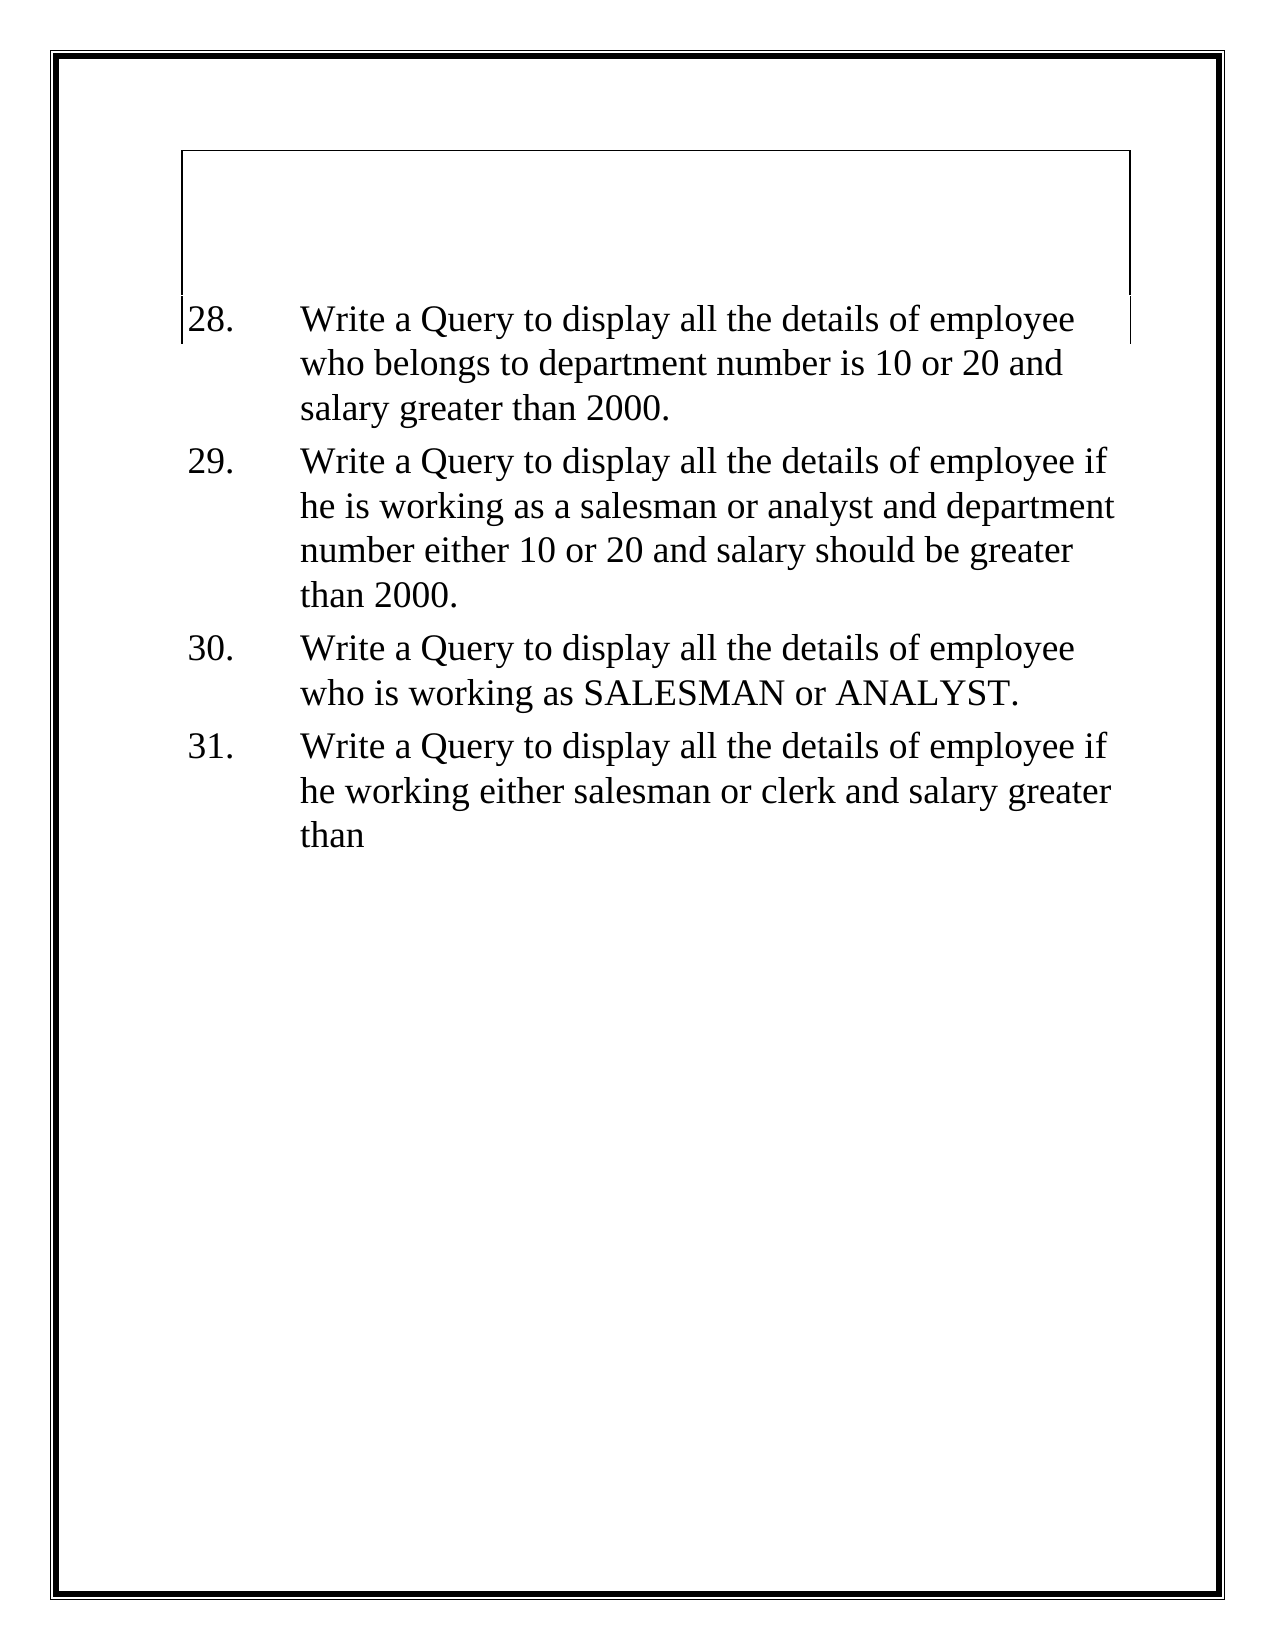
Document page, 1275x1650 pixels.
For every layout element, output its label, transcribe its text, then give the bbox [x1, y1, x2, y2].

list Write a Query to display all the details of employee who belongs to department number is 10 or 20 and salary greater than 2000. [187, 218, 1123, 428]
list Write a Query to display all the details of employee if he is working as a salesman or analyst and department number either 10 or 20 and salary should be greater than 2000. [187, 439, 1123, 615]
list Write a Query to display all the details of employee who is working as SALESMAN or ANALYST. [187, 626, 1123, 713]
list Write a Query to display all the details of employee if he working either salesman or clerk and salary greater than [187, 724, 1123, 856]
